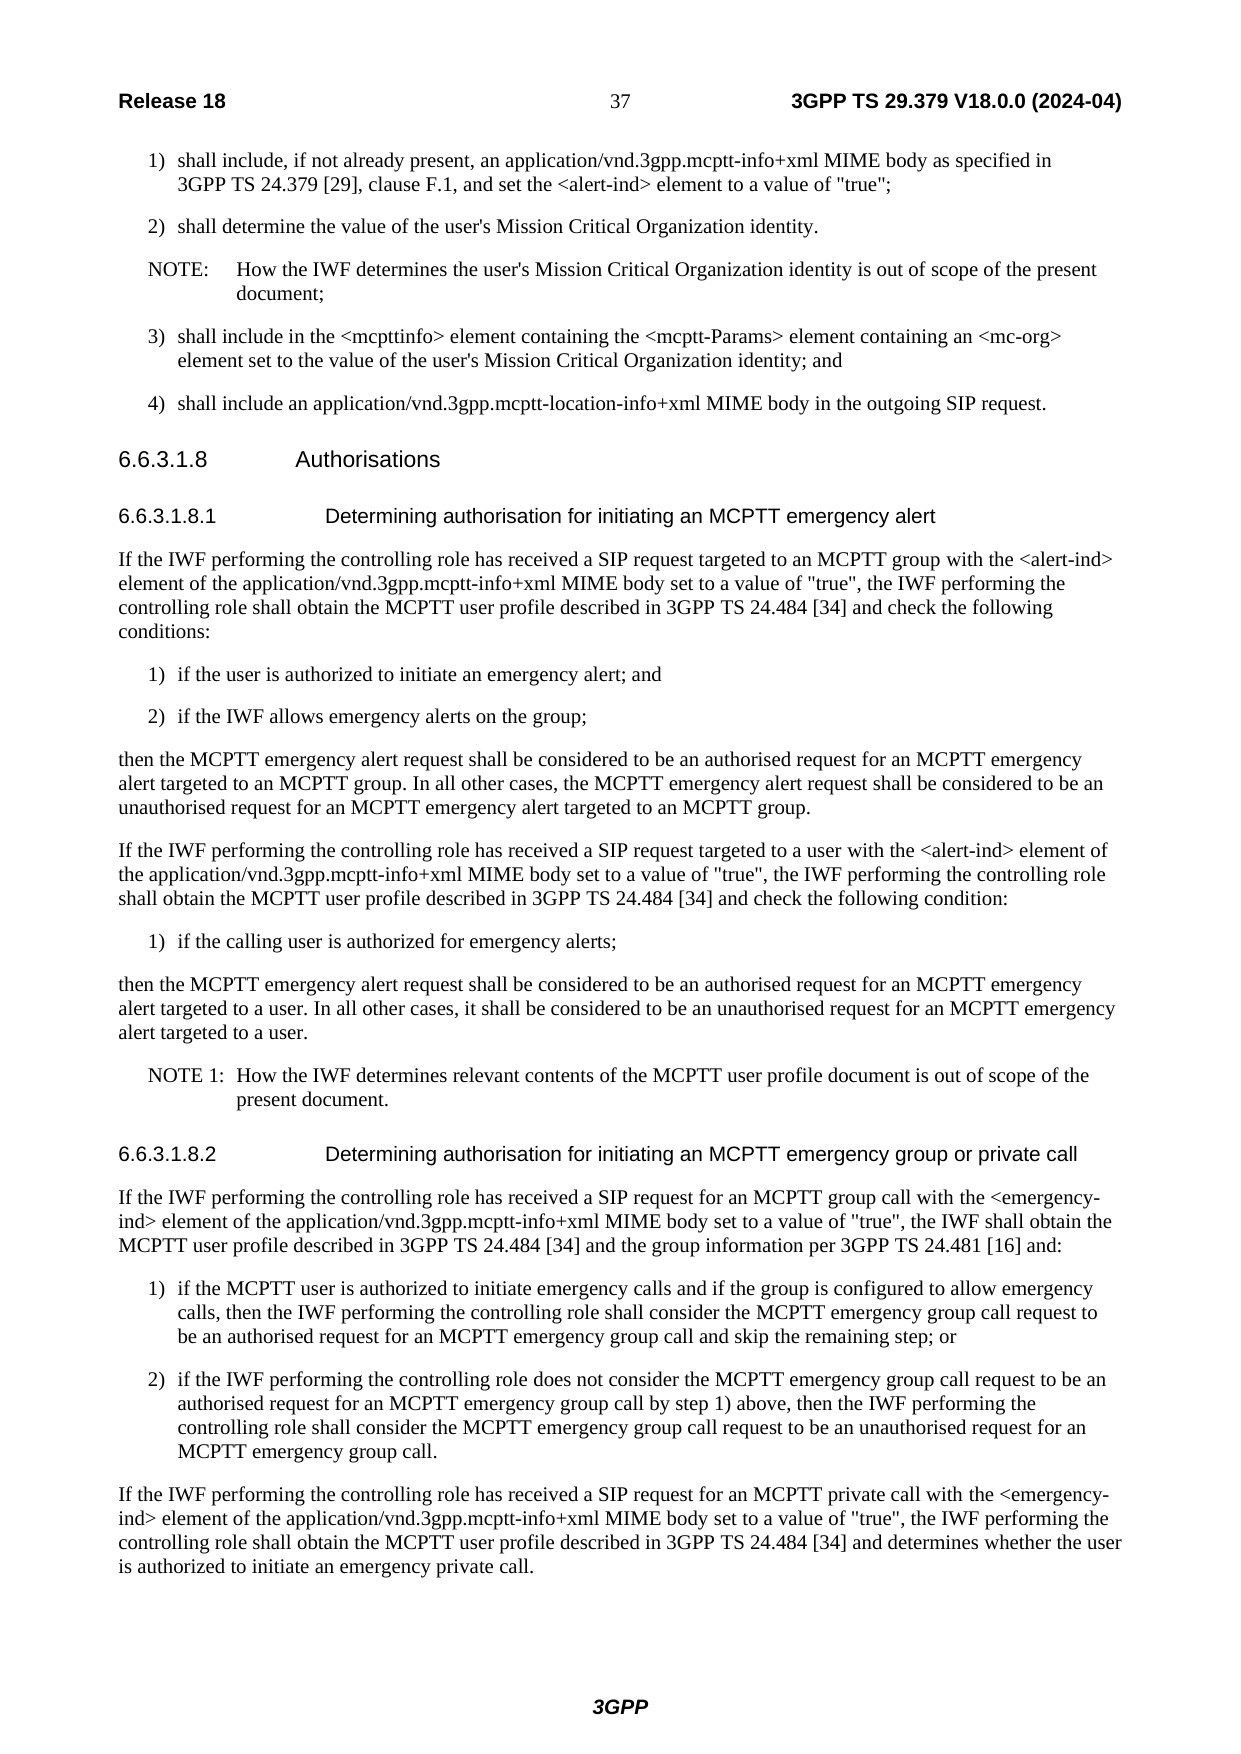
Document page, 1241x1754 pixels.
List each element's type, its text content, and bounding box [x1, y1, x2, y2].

text then the MCPTT emergency alert request shall be considered to be an authorised request for an MCPTT emergency alert targeted to a user. In all other cases, it shall be considered to be an unauthorised request for an MCPTT emergency alert targeted to a user. [118, 972, 1122, 1044]
subtitle 6.6.3.1.8 Authorisations [118, 446, 1122, 473]
text NOTE 1: How the IWF determines relevant contents of the MCPTT user profile document is out of scope of the present document. [148, 1063, 1122, 1111]
text 1) if the user is authorized to initiate an emergency alert; and [148, 662, 1122, 686]
text 2) shall determine the value of the user's Mission Critical Organization identity. [148, 214, 1122, 238]
text 3) shall include in the <mcpttinfo> element containing the <mcptt-Params> element containing an <mc-org> element set to the value of the user's Mission Critical Organization identity; and [148, 324, 1122, 372]
text If the IWF performing the controlling role has received a SIP request for an MCPTT group call with the <emergency-ind> element of the application/vnd.3gpp.mcptt-info+xml MIME body set to a value of "true", the IWF shall obtain the MCPTT user profile described in 3GPP TS 24.484 [34] and the group information per 3GPP TS 24.481 [16] and: [118, 1185, 1122, 1257]
text NOTE: How the IWF determines the user's Mission Critical Organization identity is out of scope of the present document; [148, 257, 1122, 305]
text 1) if the MCPTT user is authorized to initiate emergency calls and if the group is configured to allow emergency calls, then the IWF performing the controlling role shall consider the MCPTT emergency group call request to be an authorised request for an MCPTT emergency group call and skip the remaining step; or [148, 1276, 1122, 1348]
text If the IWF performing the controlling role has received a SIP request targeted to an MCPTT group with the <alert-ind> element of the application/vnd.3gpp.mcptt-info+xml MIME body set to a value of "true", the IWF performing the controlling role shall obtain the MCPTT user profile described in 3GPP TS 24.484 [34] and check the following conditions: [118, 547, 1122, 643]
text If the IWF performing the controlling role has received a SIP request for an MCPTT private call with the <emergency-ind> element of the application/vnd.3gpp.mcptt-info+xml MIME body set to a value of "true", the IWF performing the controlling role shall obtain the MCPTT user profile described in 3GPP TS 24.484 [34] and determines whether the user is authorized to initiate an emergency private call. [118, 1482, 1122, 1578]
text 1) if the calling user is authorized for emergency alerts; [148, 929, 1122, 953]
text If the IWF performing the controlling role has received a SIP request targeted to a user with the <alert-ind> element of the application/vnd.3gpp.mcptt-info+xml MIME body set to a value of "true", the IWF performing the controlling role shall obtain the MCPTT user profile described in 3GPP TS 24.484 [34] and check the following condition: [118, 838, 1122, 910]
text 2) if the IWF allows emergency alerts on the group; [148, 704, 1122, 728]
text 2) if the IWF performing the controlling role does not consider the MCPTT emergency group call request to be an authorised request for an MCPTT emergency group call by step 1) above, then the IWF performing the controlling role shall consider the MCPTT emergency group call request to be an unauthorised request for an MCPTT emergency group call. [148, 1367, 1122, 1463]
text 1) shall include, if not already present, an application/vnd.3gpp.mcptt-info+xml MIME body as specified in 3GPP TS 24.379 [29], clause F.1, and set the <alert-ind> element to a value of "true"; [148, 147, 1122, 196]
text 4) shall include an application/vnd.3gpp.mcptt-location-info+xml MIME body in the outgoing SIP request. [148, 391, 1122, 415]
text 6.6.3.1.8.2 Determining authorisation for initiating an MCPTT emergency group or private call [118, 1142, 1122, 1166]
text 6.6.3.1.8.1 Determining authorisation for initiating an MCPTT emergency alert [118, 504, 1122, 528]
text then the MCPTT emergency alert request shall be considered to be an authorised request for an MCPTT emergency alert targeted to an MCPTT group. In all other cases, the MCPTT emergency alert request shall be considered to be an unauthorised request for an MCPTT emergency alert targeted to an MCPTT group. [118, 747, 1122, 819]
